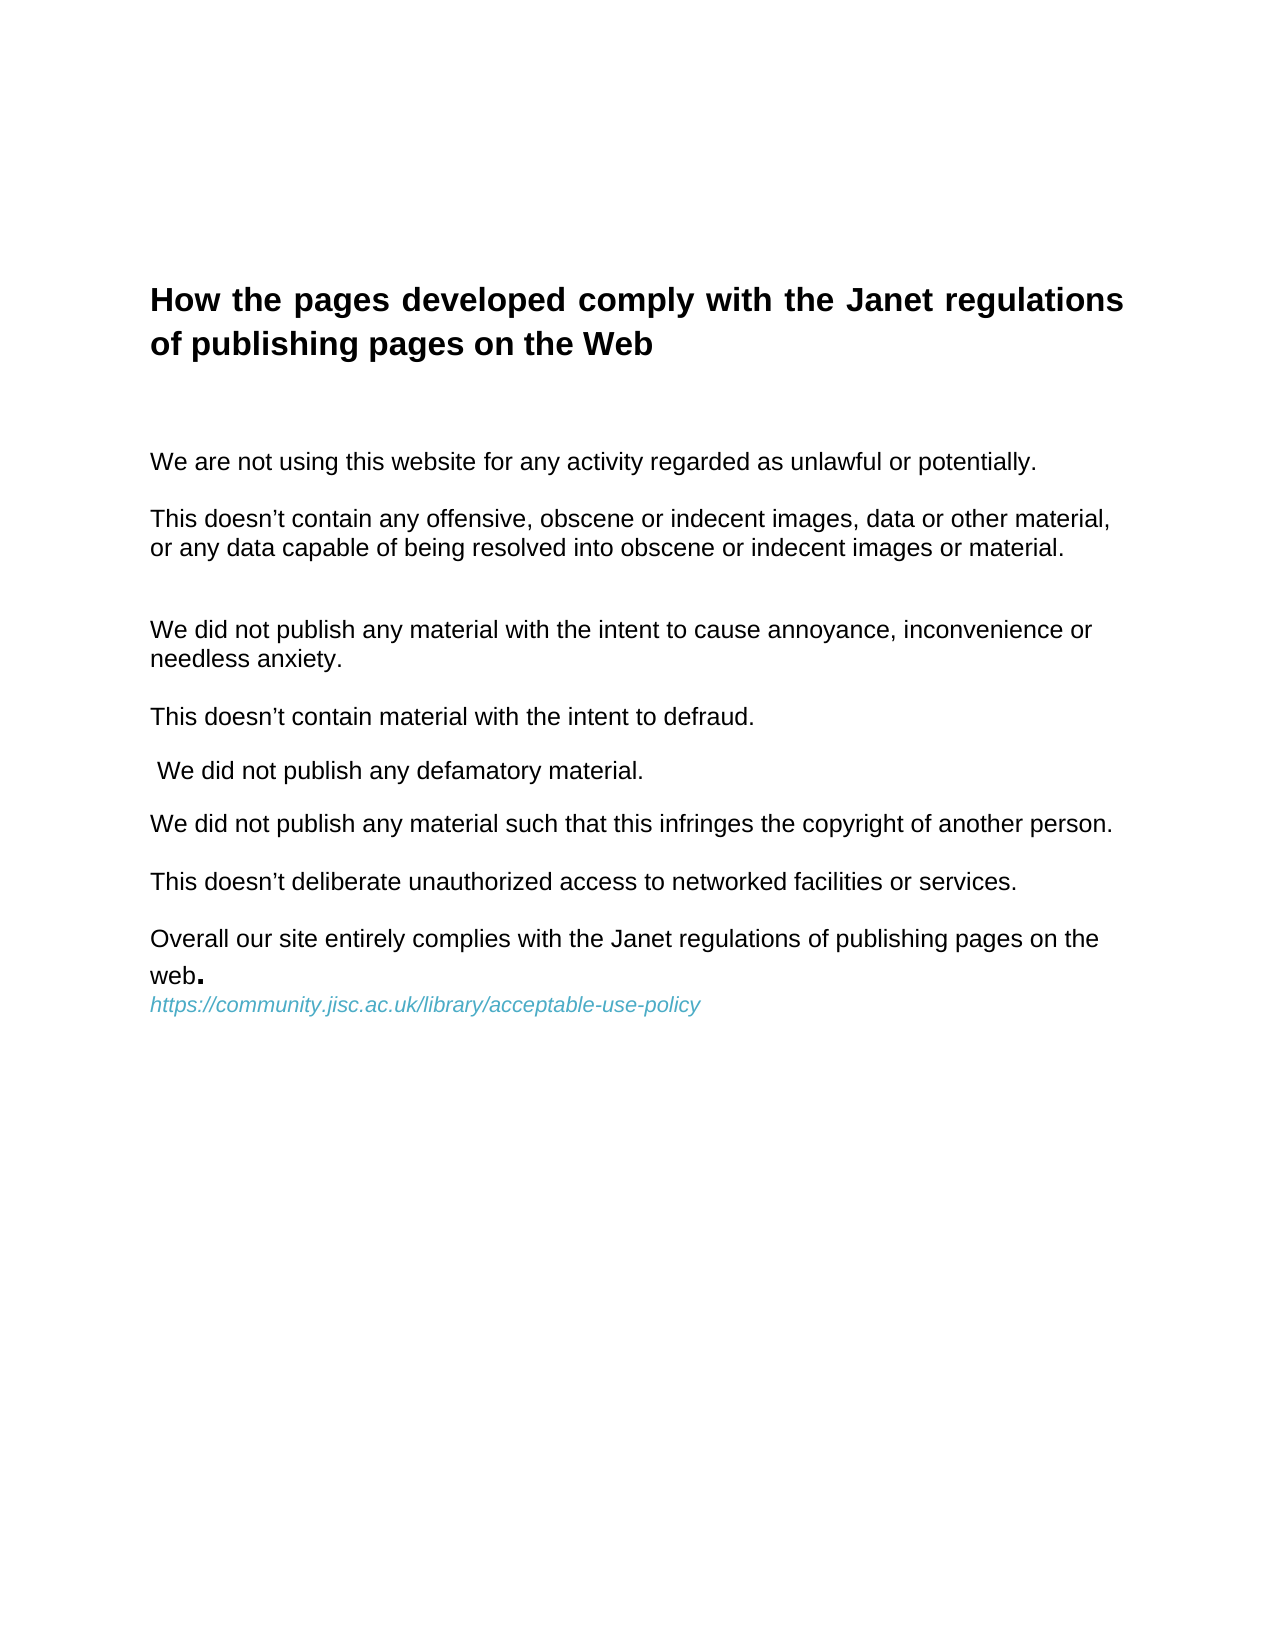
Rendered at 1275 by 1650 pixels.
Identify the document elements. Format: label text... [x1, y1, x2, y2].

text We did not publish any material such that this infringes the copyright of another person. [150, 809, 1125, 838]
text https://community.jisc.ac.uk/library/acceptable-use-policy [150, 992, 1125, 1017]
text This doesn’t contain material with the intent to defraud. [150, 702, 1133, 731]
text How the pages developed comply with the Janet regulations of publishing pages on the Web [150, 280, 1125, 363]
text This doesn’t contain any offensive, obscene or indecent images, data or other material, or any data capable of being resolved into obscene or indecent images or material. [150, 504, 1125, 562]
text This doesn’t deliberate unauthorized access to networked facilities or services. [150, 867, 1125, 896]
text We did not publish any defamatory material. [150, 756, 1133, 784]
text Overall our site entirely complies with the Janet regulations of publishing pages on the web. [150, 924, 1125, 992]
text We are not using this website for any activity regarded as unlawful or potentially. [150, 447, 1125, 475]
text We did not publish any material with the intent to cause annoyance, inconvenience or needless anxiety. [150, 616, 1125, 673]
